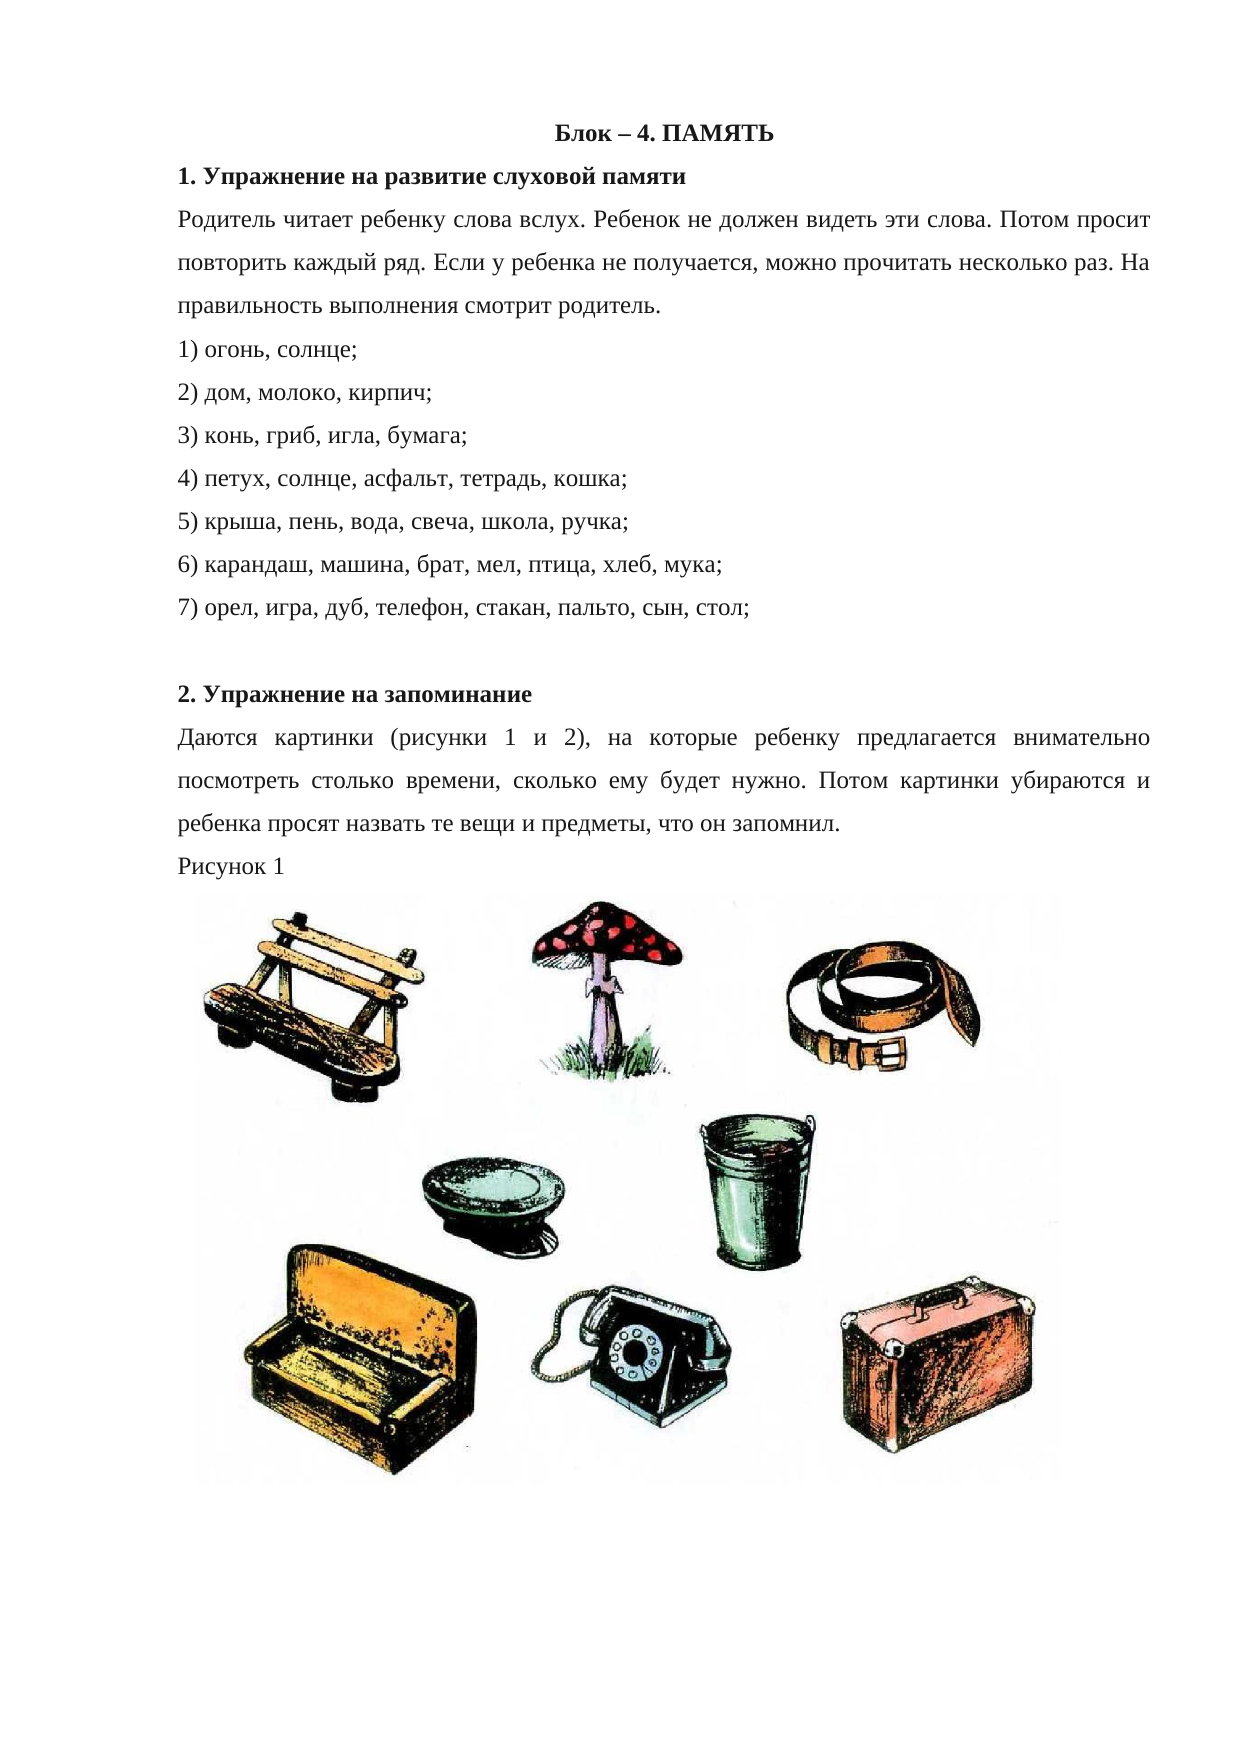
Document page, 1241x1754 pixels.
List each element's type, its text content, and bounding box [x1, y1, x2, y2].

text 1) огонь, солнце; [177, 334, 1152, 362]
text 4) петух, солнце, асфальт, тетрадь, кошка; [177, 463, 1152, 492]
text 7) орел, игра, дуб, телефон, стакан, пальто, сын, стол; [177, 592, 1152, 621]
text Рисунок 1 [177, 851, 1152, 880]
text 2) дом, молоко, кирпич; [177, 377, 1152, 406]
text 5) крыша, пень, вода, свеча, школа, ручка; [177, 506, 1152, 535]
text 2. Упражнение на запоминание [177, 679, 1152, 707]
text 6) карандаш, машина, брат, мел, птица, хлеб, мука; [177, 549, 1152, 578]
picture [177, 894, 1195, 1545]
text Родитель читает ребенку слова вслух. Ребенок не должен видеть эти слова. Потом просит повторить каждый ряд. Если у ребенка не получается, можно прочитать несколько раз. На правильность выполнения смотрит родитель. [177, 204, 1152, 319]
text 3) конь, гриб, игла, бумага; [177, 420, 1152, 449]
text 1. Упражнение на развитие слуховой памяти [177, 161, 1152, 190]
text Даются картинки (рисунки 1 и 2), на которые ребенку предлагается внимательно посмотреть столько времени, сколько ему будет нужно. Потом картинки убираются и ребенка просят назвать те вещи и предметы, что он запомнил. [177, 722, 1152, 837]
text Блок – 4. ПАМЯТЬ [177, 118, 1152, 147]
